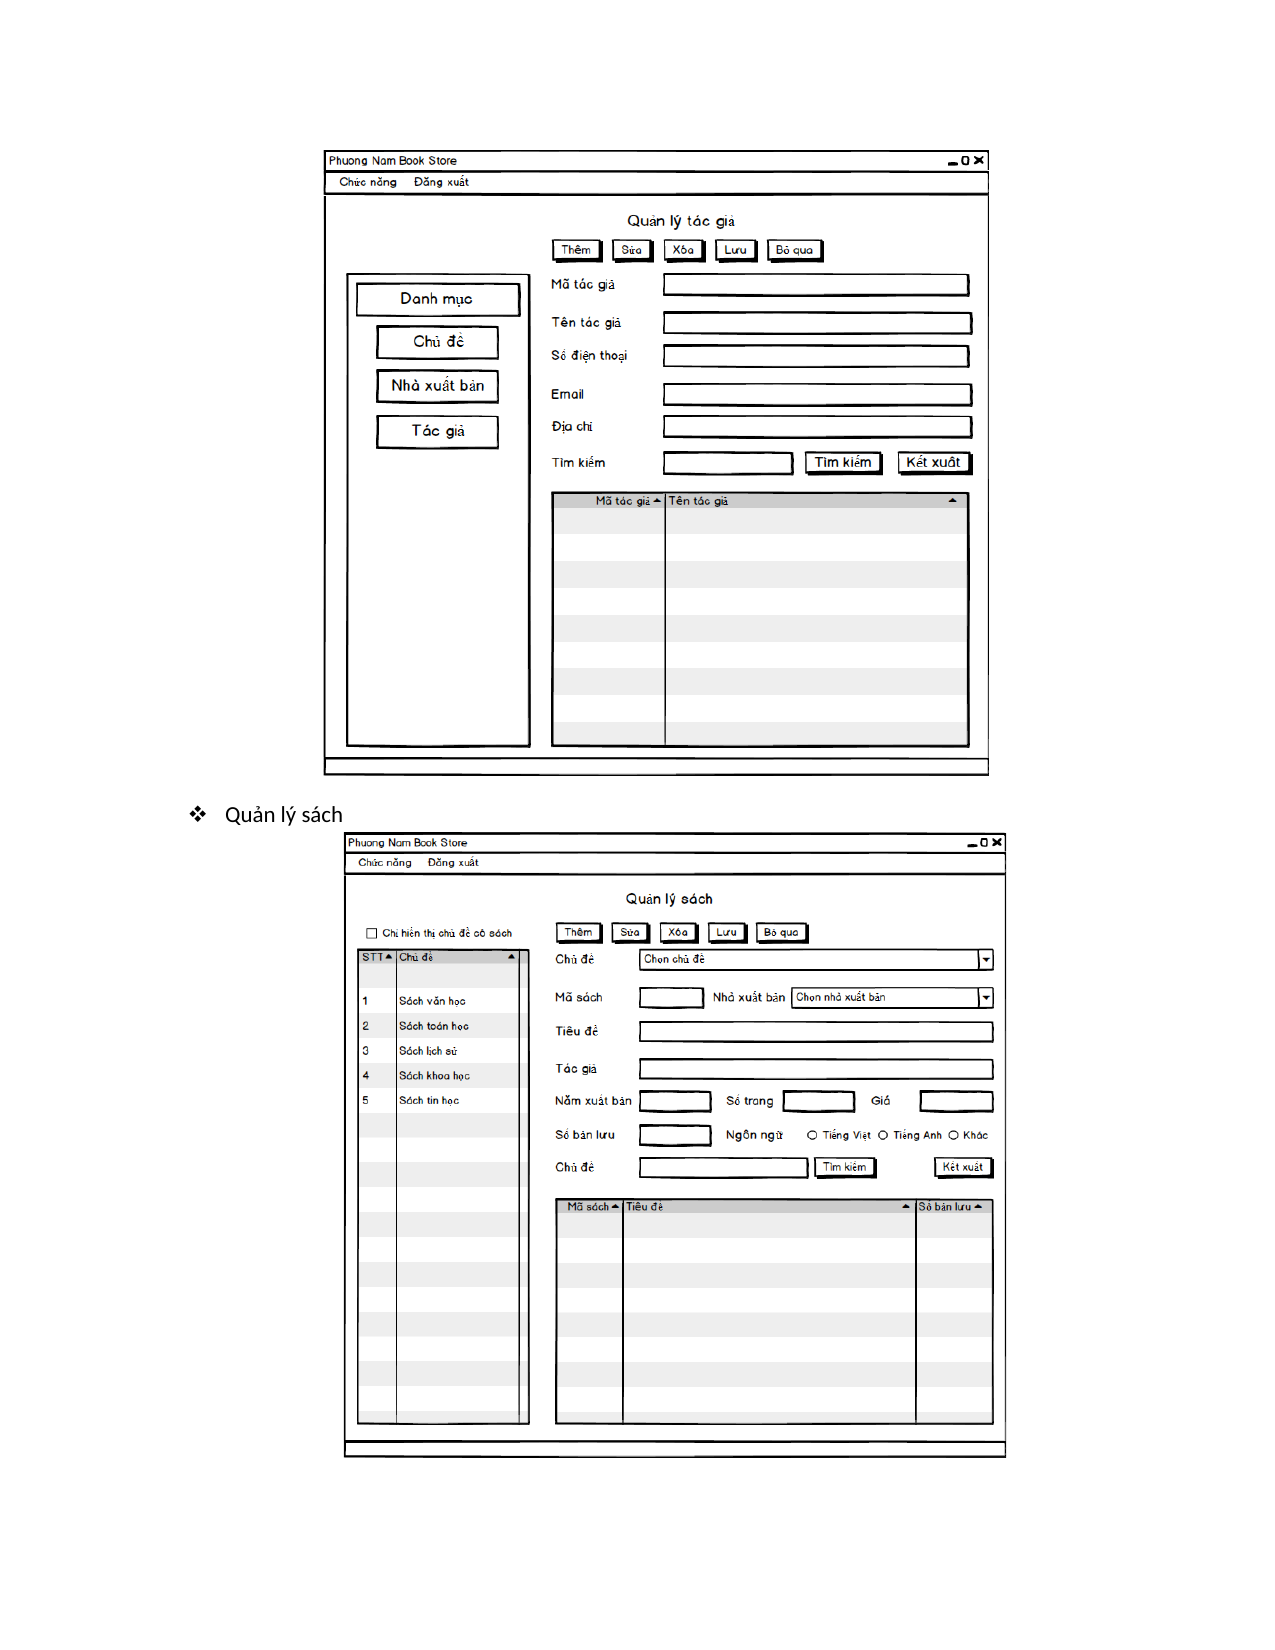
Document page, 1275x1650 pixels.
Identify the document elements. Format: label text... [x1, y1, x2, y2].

picture [323, 150, 989, 776]
list Quản lý sách [187, 800, 1125, 828]
picture [343, 832, 1007, 1458]
